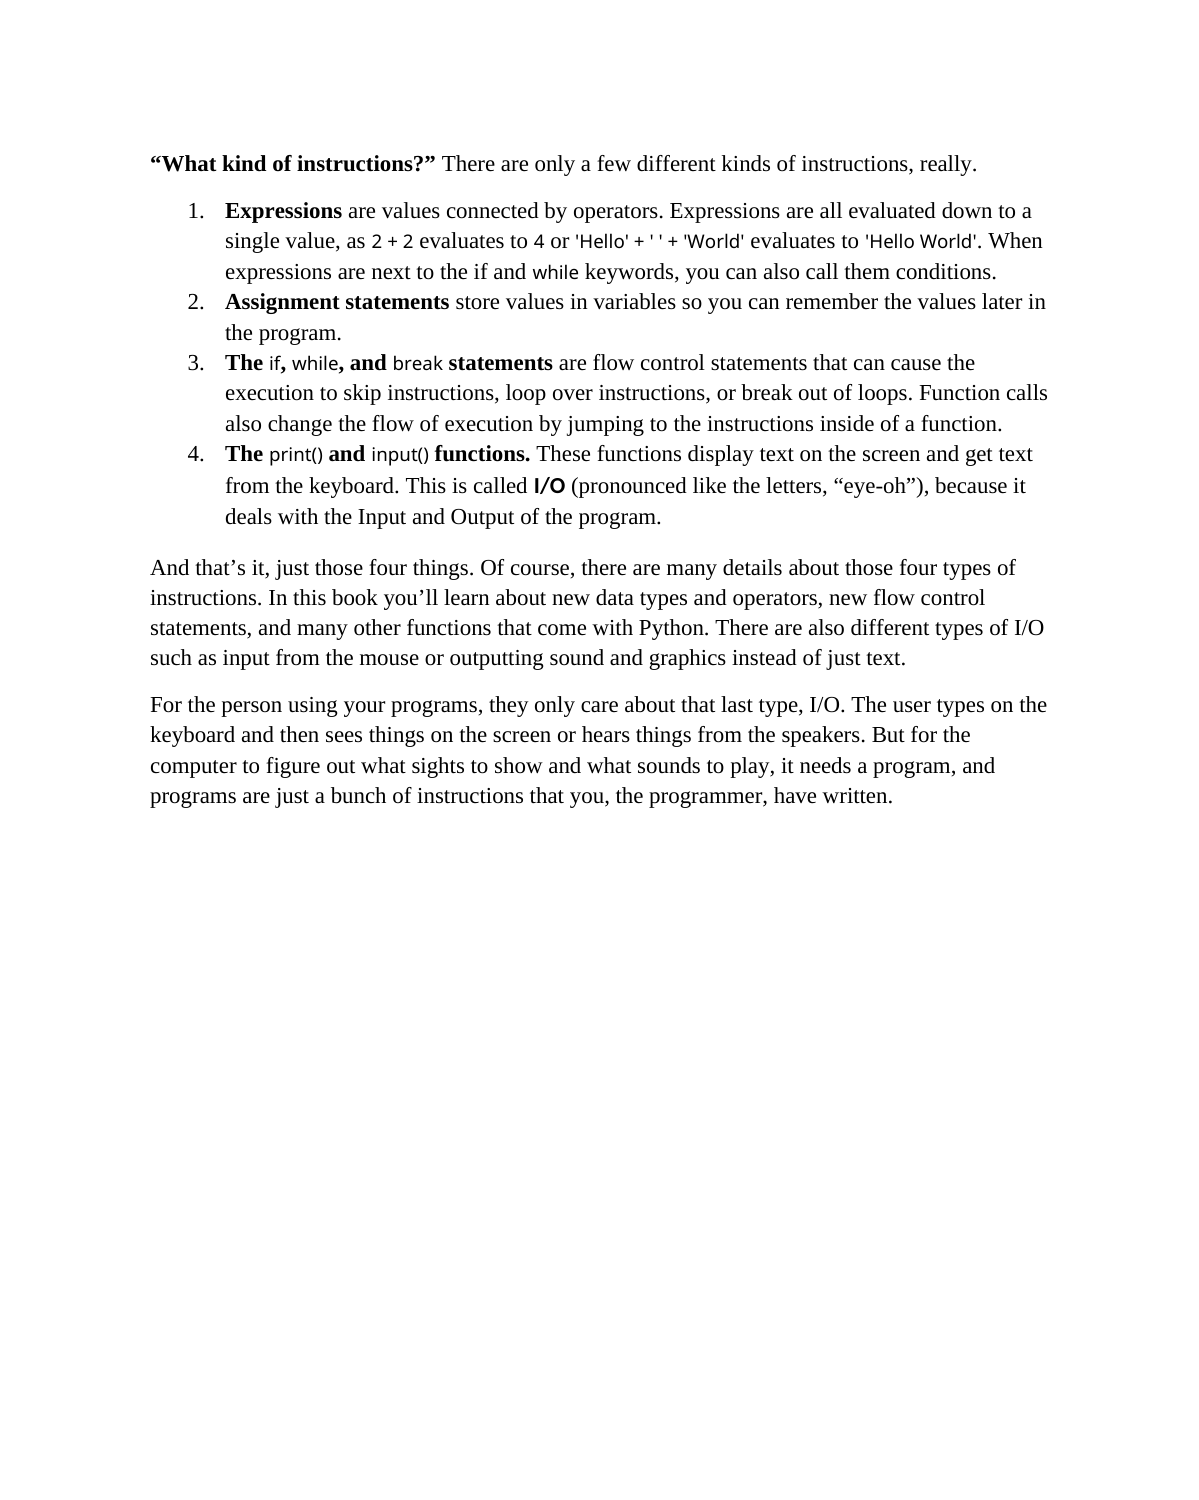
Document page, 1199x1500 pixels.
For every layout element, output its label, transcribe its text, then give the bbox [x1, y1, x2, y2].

list Assignment statements store values in variables so you can remember the values later in the program. [187, 288, 1049, 345]
list The if, while, and break statements are flow control statements that can cause the execution to skip instructions, loop over instructions, or break out of loops. Function calls also change the flow of execution by jumping to the instructions inside of a function. [187, 349, 1049, 436]
list Expressions are values connected by operators. Expressions are all evaluated down to a single value, as 2 + 2 evaluates to 4 or 'Hello' + ' ' + 'World' evaluates to 'Hello World'. When expressions are next to the if and while keywords, you can also call them conditions. [187, 197, 1049, 284]
text For the person using your programs, they only care about that last type, I/O. The user types on the keyboard and then sees things on the screen or hears things from the speakers. But for the computer to figure out what sights to show and what sounds to play, it needs a program, and programs are just a bunch of instructions that you, the programmer, have written. [150, 691, 1049, 808]
list The print() and input() functions. These functions display text on the screen and get text from the keyboard. This is called I/O (pronounced like the letters, “eye-oh”), because it deals with the Input and Output of the program. [187, 440, 1049, 529]
text “What kind of instructions?” There are only a few different kinds of instructions, really. [150, 150, 1049, 176]
text And that’s it, just those four things. Of course, there are many details about those four types of instructions. In this book you’ll learn about new data types and operators, new flow control statements, and many other functions that come with Python. There are also different types of I/O such as input from the mouse or outputting sound and graphics instead of just text. [150, 554, 1049, 671]
